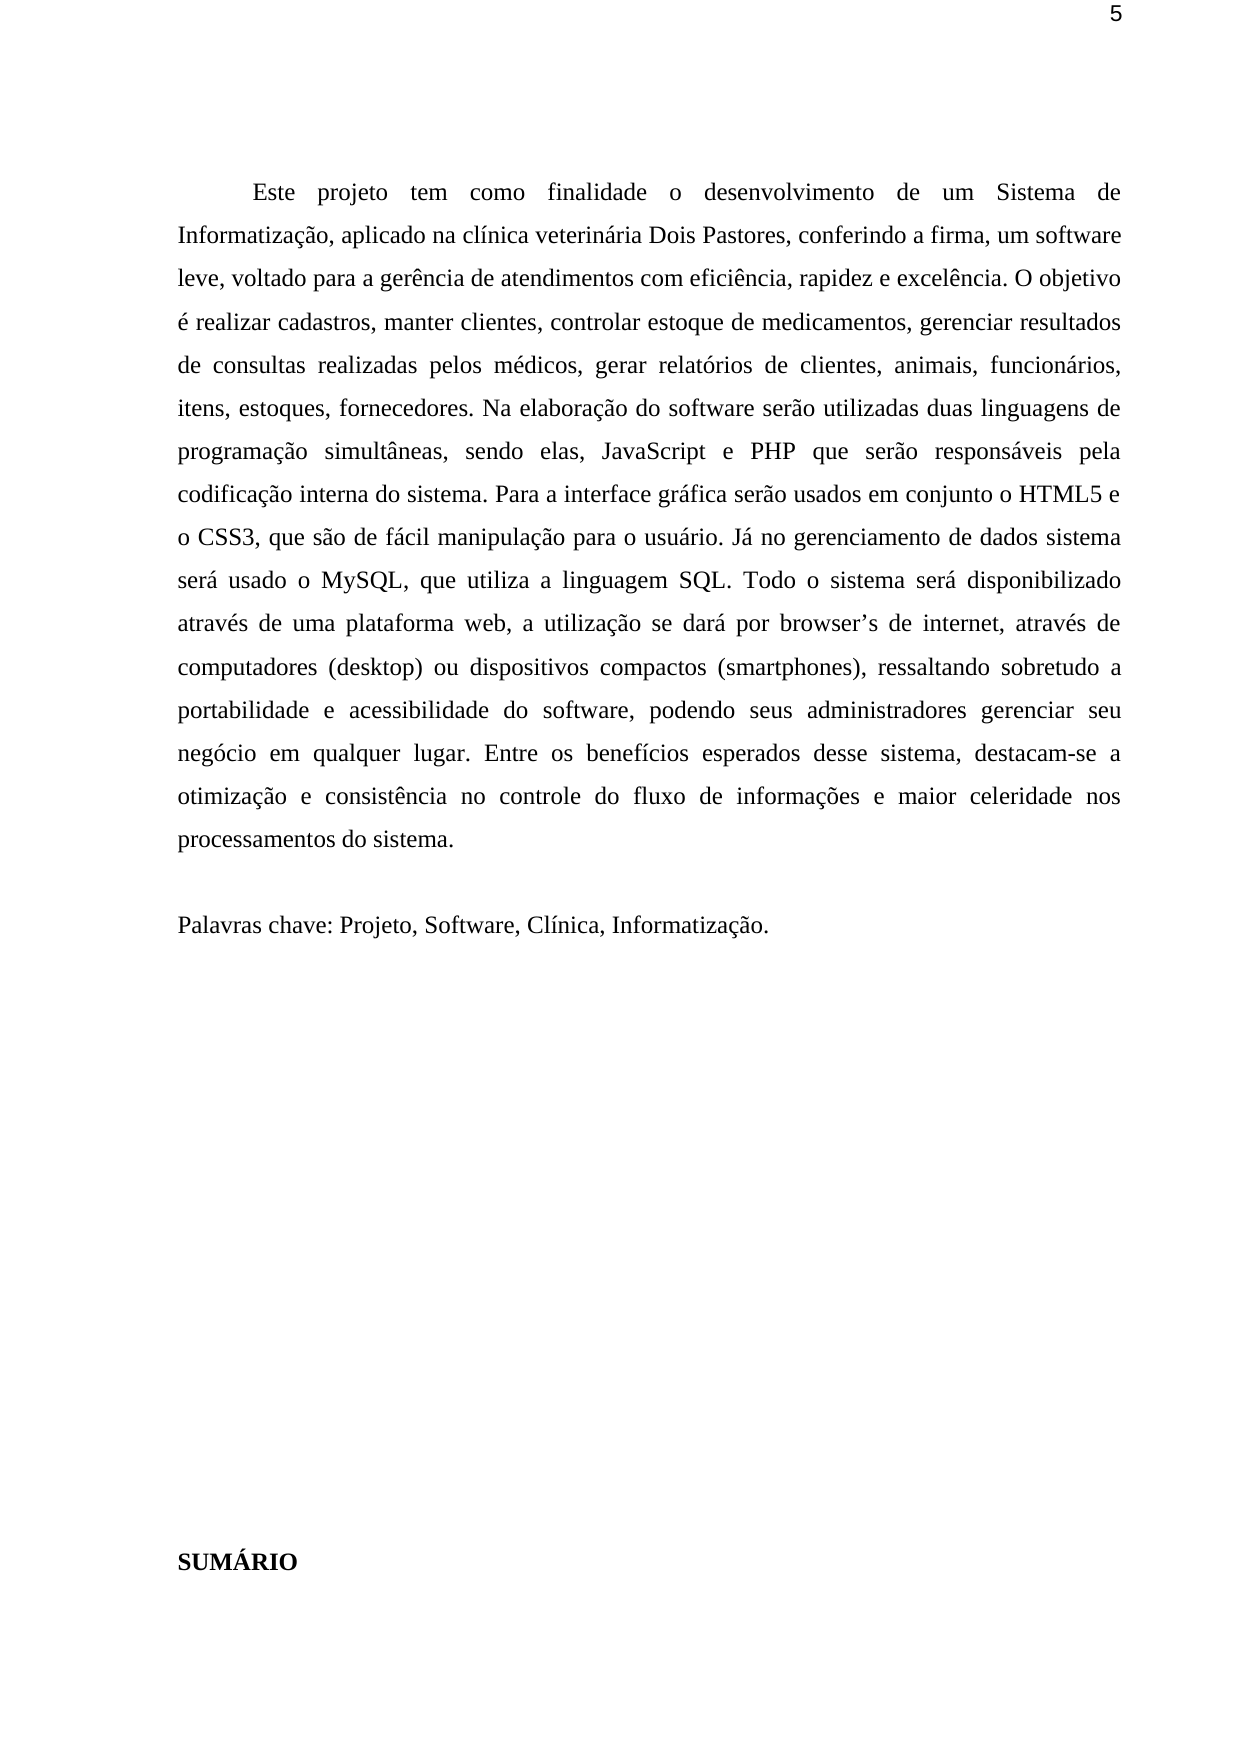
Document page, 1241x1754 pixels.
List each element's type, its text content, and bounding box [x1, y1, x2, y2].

text Palavras chave: Projeto, Software, Clínica, Informatização. [177, 910, 1122, 939]
text Este projeto tem como finalidade o desenvolvimento de um Sistema de Informatização, aplicado na clínica veterinária Dois Pastores, conferindo a firma, um software leve, voltado para a gerência de atendimentos com eficiência, rapidez e excelência. O objetivo é realizar cadastros, manter clientes, controlar estoque de medicamentos, gerenciar resultados de consultas realizadas pelos médicos, gerar relatórios de clientes, animais, funcionários, itens, estoques, fornecedores. Na elaboração do software serão utilizadas duas linguagens de programação simultâneas, sendo elas, JavaScript e PHP que serão responsáveis pela codificação interna do sistema. Para a interface gráfica serão usados em conjunto o HTML5 e o CSS3, que são de fácil manipulação para o usuário. Já no gerenciamento de dados sistema será usado o MySQL, que utiliza a linguagem SQL. Todo o sistema será disponibilizado através de uma plataforma web, a utilização se dará por browser’s de internet, através de computadores (desktop) ou dispositivos compactos (smartphones), ressaltando sobretudo a portabilidade e acessibilidade do software, podendo seus administradores gerenciar seu negócio em qualquer lugar. Entre os benefícios esperados desse sistema, destacam-se a otimização e consistência no controle do fluxo de informações e maior celeridade nos processamentos do sistema. [177, 177, 1122, 853]
text SUMÁRIO [177, 1547, 1122, 1576]
